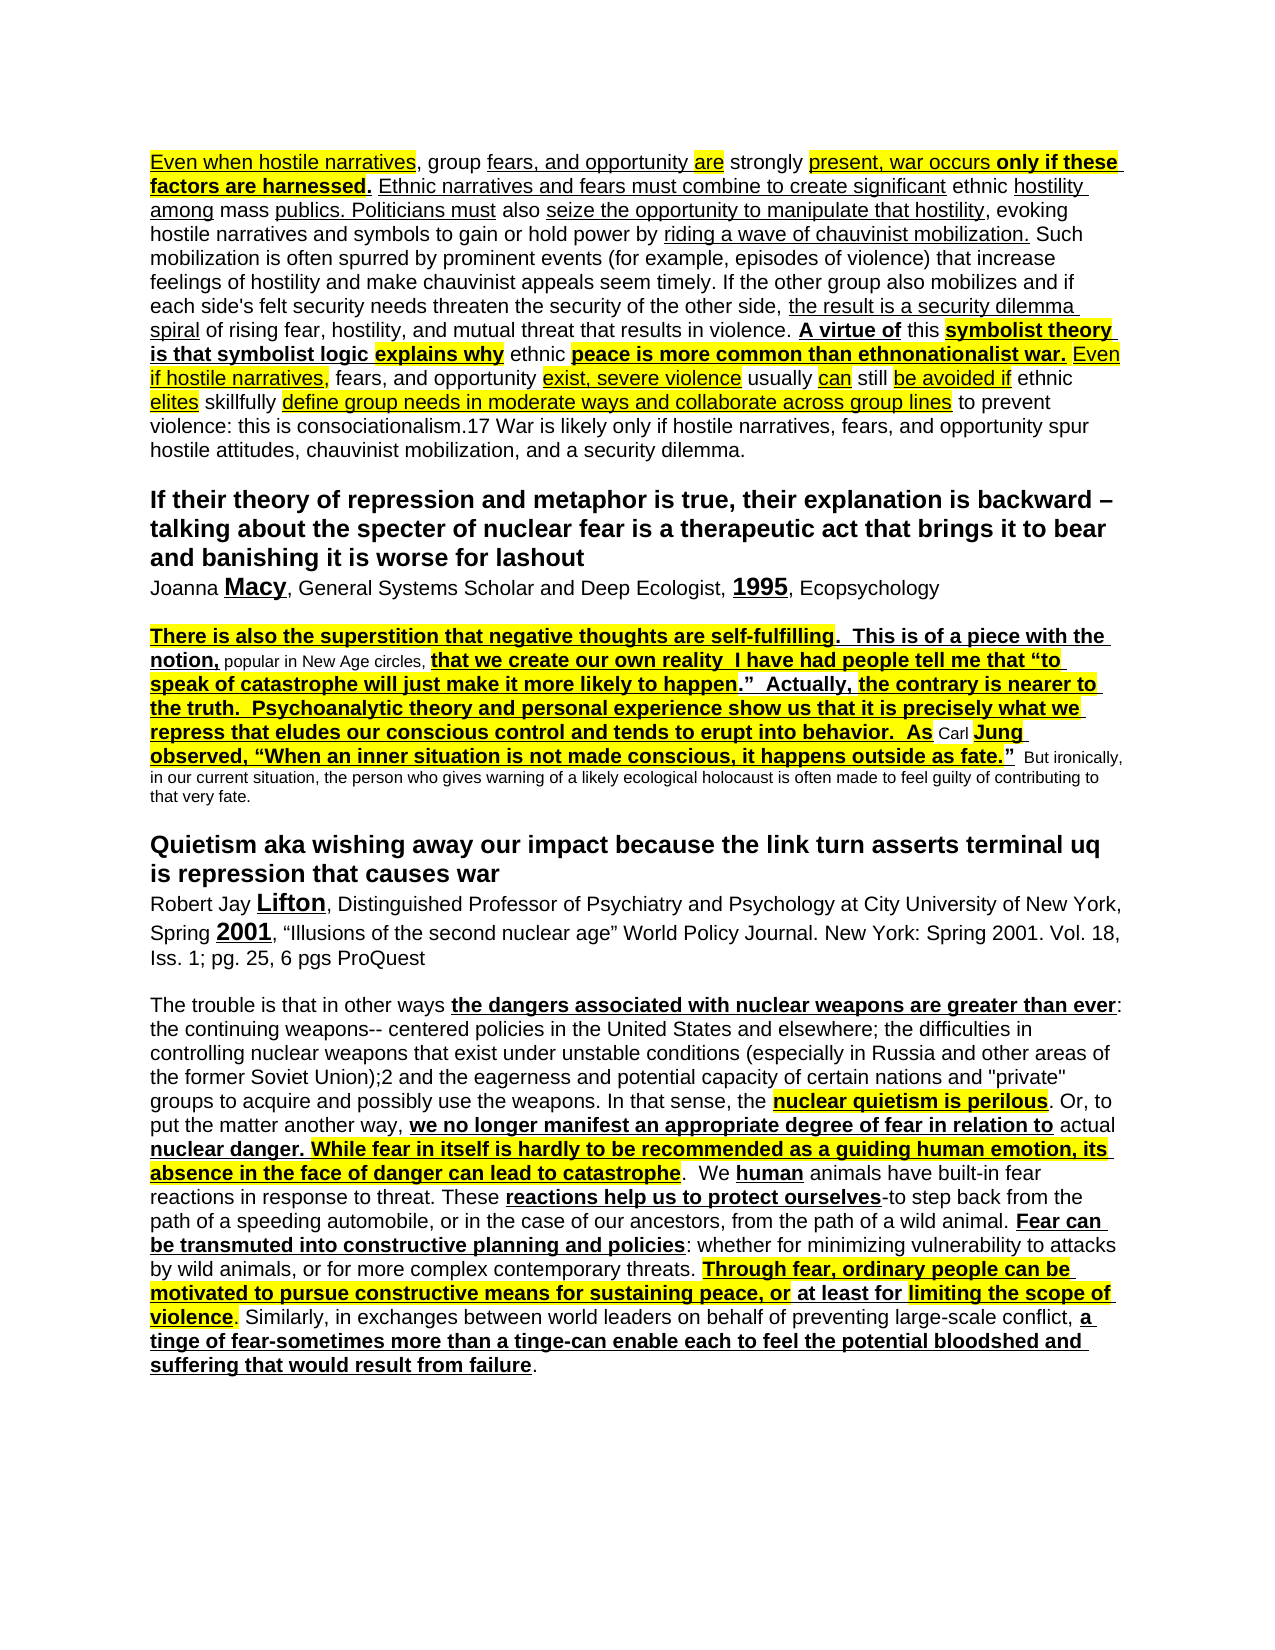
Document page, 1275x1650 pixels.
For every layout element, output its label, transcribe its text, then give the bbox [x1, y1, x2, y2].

text Even when hostile narratives, group fears, and opportunity are strongly present, war occurs only if these factors are harnessed. Ethnic narratives and fears must combine to create significant ethnic hostility among mass publics. Politicians must also seize the opportunity to manipulate that hostility, evoking hostile narratives and symbols to gain or hold power by riding a wave of chauvinist mobilization. Such mobilization is often spurred by prominent events (for example, episodes of violence) that increase feelings of hostility and make chauvinist appeals seem timely. If the other group also mobilizes and if each side's felt security needs threaten the security of the other side, the result is a security dilemma spiral of rising fear, hostility, and mutual threat that results in violence. A virtue of this symbolist theory is that symbolist logic explains why ethnic peace is more common than ethnonationalist war. Even if hostile narratives, fears, and opportunity exist, severe violence usually can still be avoided if ethnic elites skillfully define group needs in moderate ways and collaborate across group lines to prevent violence: this is consociationalism.17 War is likely only if hostile narratives, fears, and opportunity spur hostile attitudes, chauvinist mobilization, and a security dilemma. [150, 150, 1125, 461]
text There is also the superstition that negative thoughts are self-fulfilling. This is of a piece with the notion, popular in New Age circles, that we create our own reality I have had people tell me that “to speak of catastrophe will just make it more likely to happen.” Actually, the contrary is nearer to the truth. Psychoanalytic theory and personal experience show us that it is precisely what we repress that eludes our conscious control and tends to erupt into behavior. As Carl Jung observed, “When an inner situation is not made conscious, it happens outside as fate.” But ironically, in our current situation, the person who gives warning of a likely ecological holocaust is often made to feel guilty of contributing to that very fate. [150, 624, 1125, 806]
subtitle Quietism aka wishing away our impact because the link turn asserts terminal uq is repression that causes war [150, 830, 1125, 888]
subtitle If their theory of repression and metaphor is true, their explanation is backward – talking about the specter of nuclear fear is a therapeutic act that brings it to bear and banishing it is worse for lashout [150, 485, 1125, 572]
text Robert Jay Lifton, Distinguished Professor of Psychiatry and Psychology at City University of New York, Spring 2001, “Illusions of the second nuclear age” World Policy Journal. New York: Spring 2001. Vol. 18, Iss. 1; pg. 25, 6 pgs ProQuest [150, 888, 1125, 969]
text The trouble is that in other ways the dangers associated with nuclear weapons are greater than ever: the continuing weapons-- centered policies in the United States and elsewhere; the difficulties in controlling nuclear weapons that exist under unstable conditions (especially in Russia and other areas of the former Soviet Union);2 and the eagerness and potential capacity of certain nations and "private" groups to acquire and possibly use the weapons. In that sense, the nuclear quietism is perilous. Or, to put the matter another way, we no longer manifest an appropriate degree of fear in relation to actual nuclear danger. While fear in itself is hardly to be recommended as a guiding human emotion, its absence in the face of danger can lead to catastrophe. We human animals have built-in fear reactions in response to threat. These reactions help us to protect ourselves-to step back from the path of a speeding automobile, or in the case of our ancestors, from the path of a wild animal. Fear can be transmuted into constructive planning and policies: whether for minimizing vulnerability to attacks by wild animals, or for more complex contemporary threats. Through fear, ordinary people can be motivated to pursue constructive means for sustaining peace, or at least for limiting the scope of violence. Similarly, in exchanges between world leaders on behalf of preventing large-scale conflict, a tinge of fear-sometimes more than a tinge-can enable each to feel the potential bloodshed and suffering that would result from failure. [150, 993, 1125, 1377]
text Joanna Macy, General Systems Scholar and Deep Ecologist, 1995, Ecopsychology [150, 572, 1125, 600]
